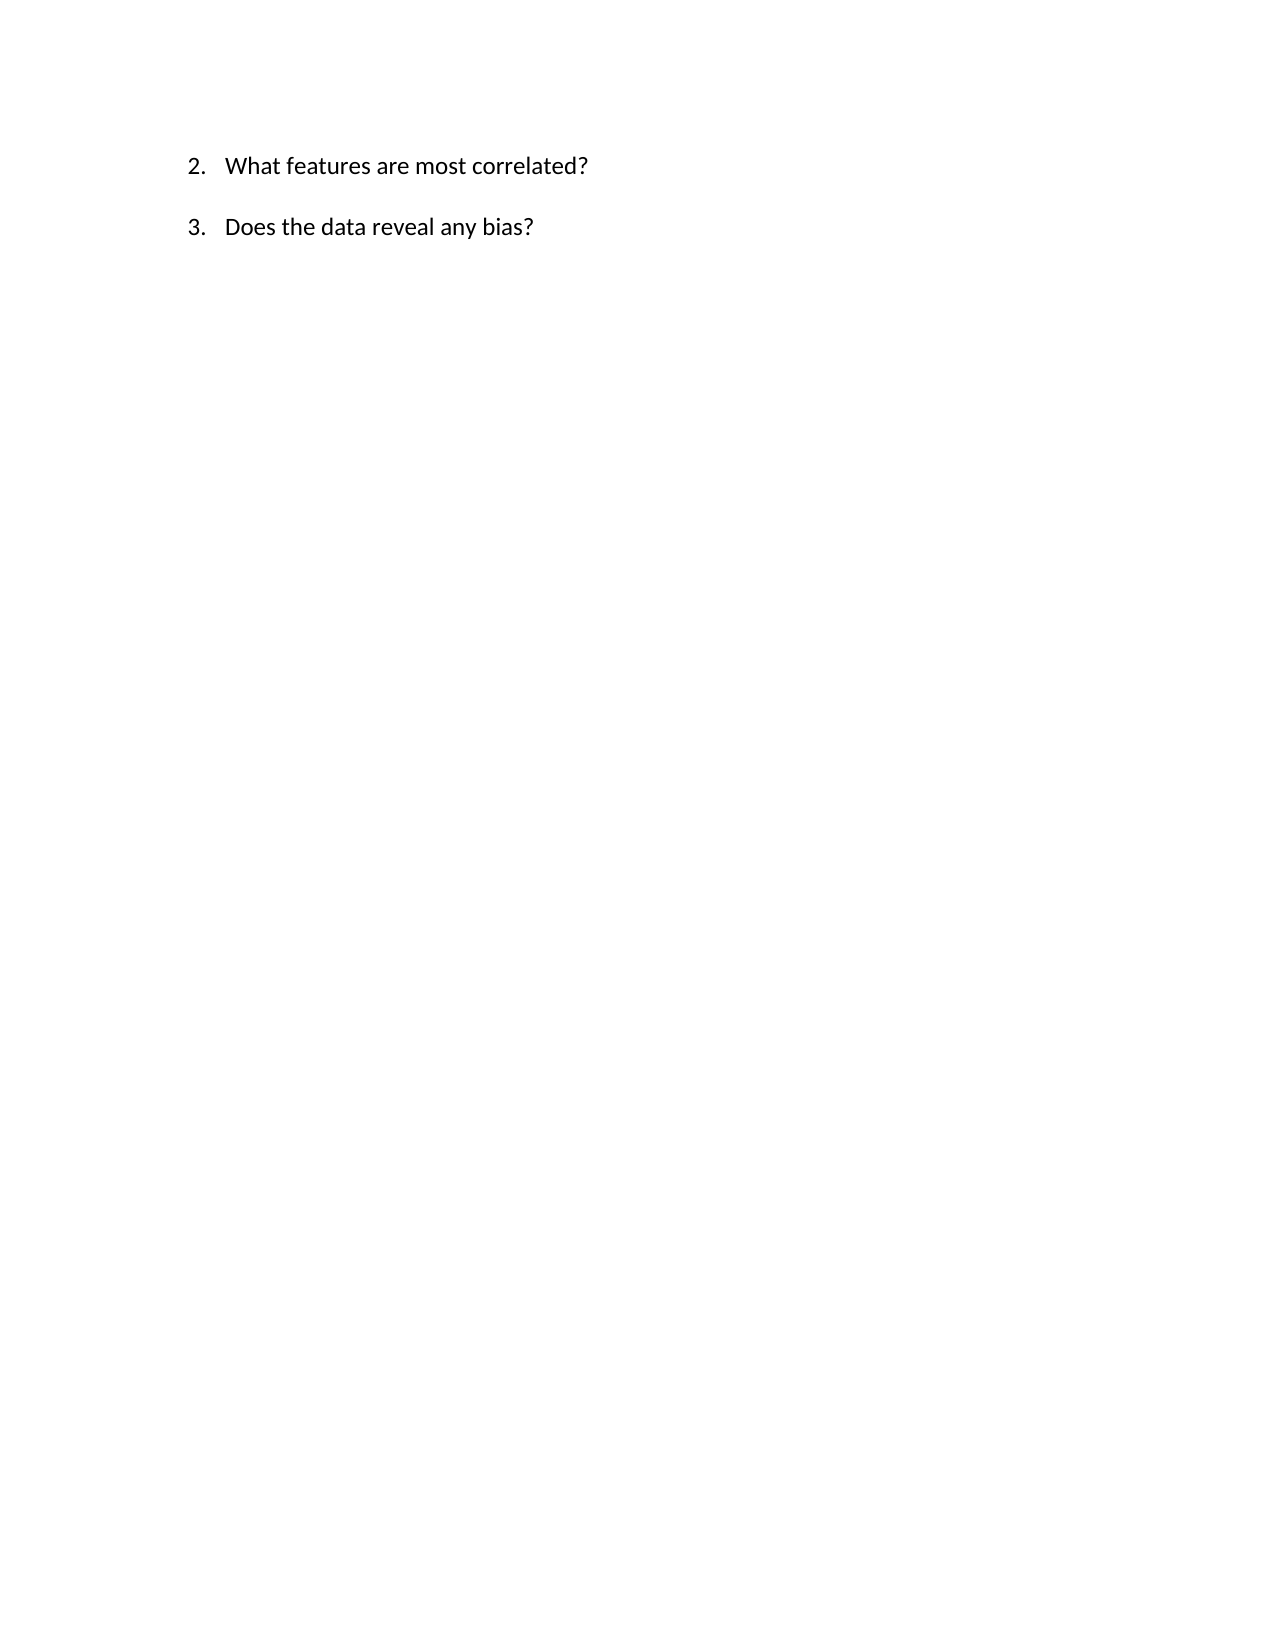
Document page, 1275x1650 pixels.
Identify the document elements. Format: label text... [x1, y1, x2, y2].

list What features are most correlated? [187, 150, 1125, 181]
list Does the data reveal any bias? [187, 211, 1125, 242]
